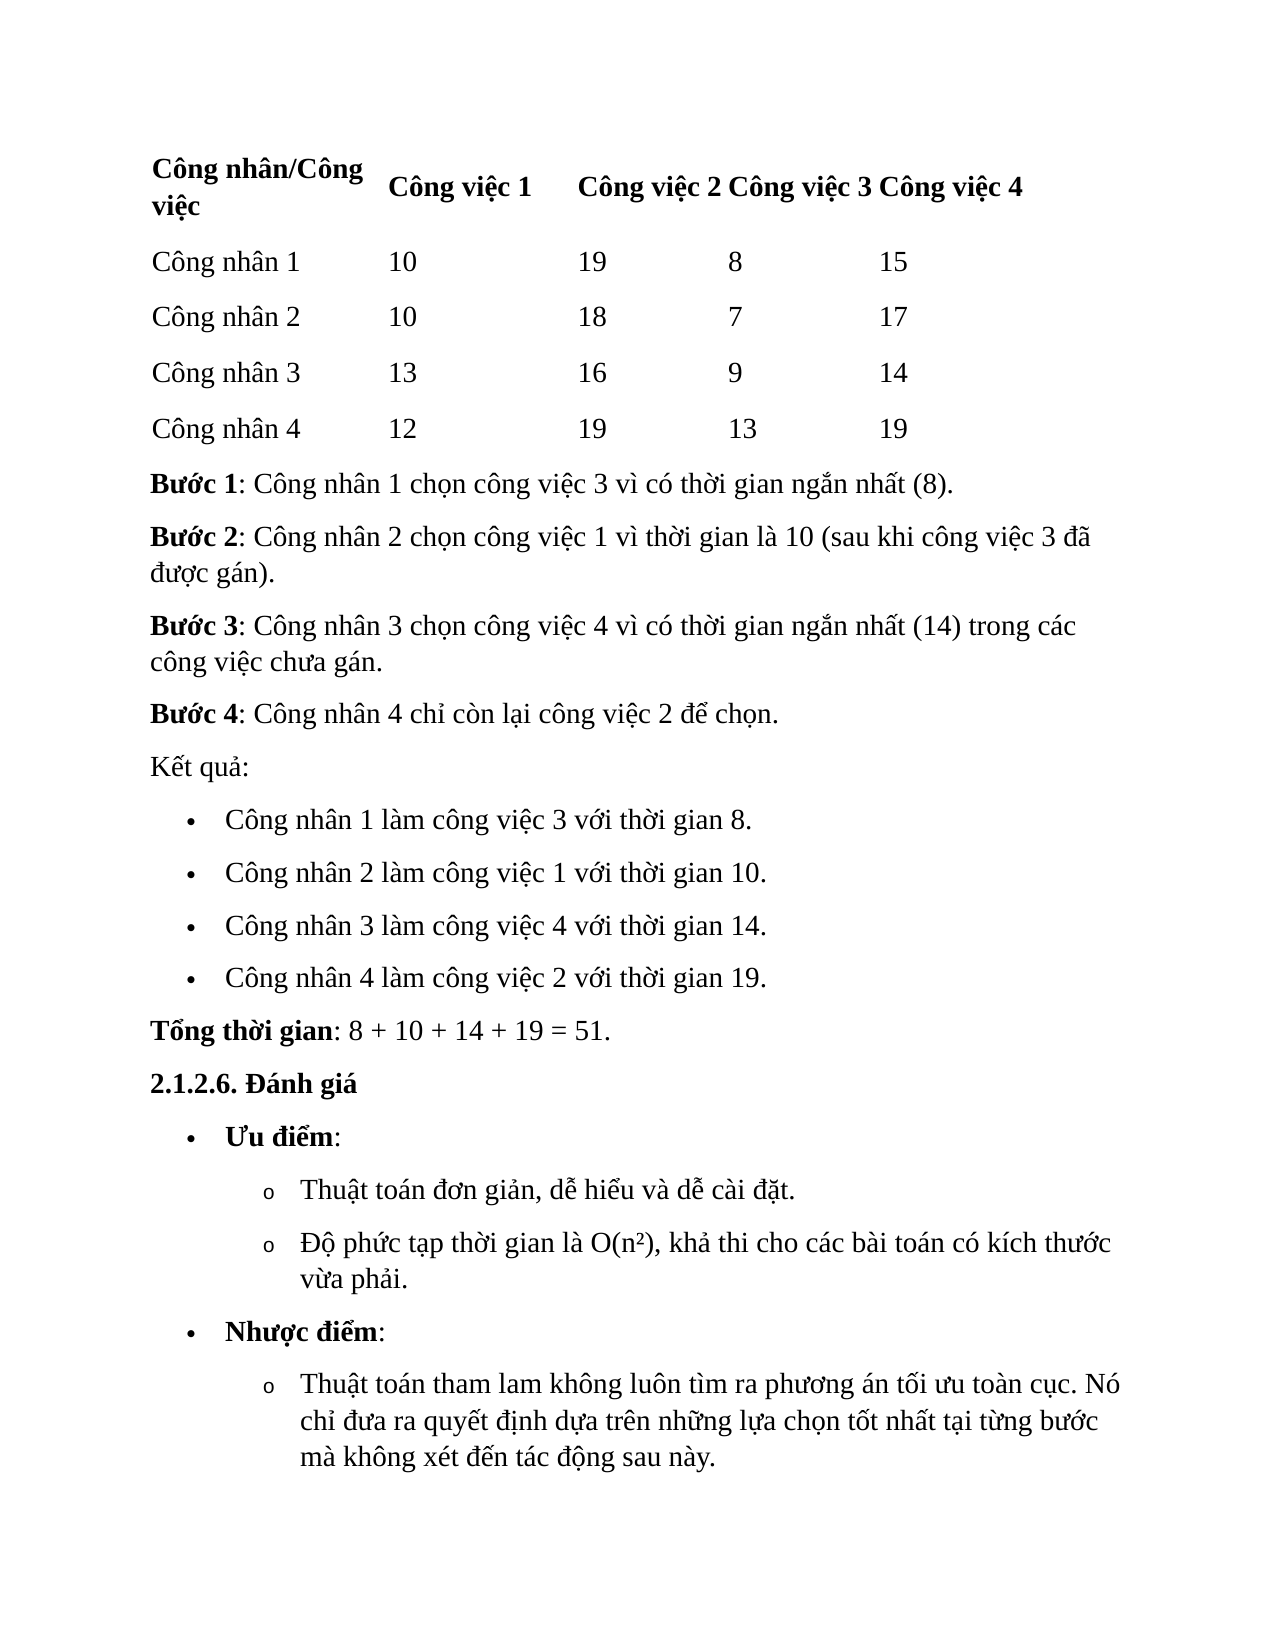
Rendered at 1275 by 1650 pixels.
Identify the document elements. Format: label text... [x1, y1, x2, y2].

table_cell 10 [386, 298, 576, 354]
text Kết quả: [150, 749, 1125, 783]
table_cell 12 [386, 410, 576, 466]
list Công nhân 4 làm công việc 2 với thời gian 19. [187, 961, 1125, 994]
table_cell 19 [576, 410, 726, 466]
table_header Công nhân/Công việc [150, 150, 386, 242]
text Bước 2: Công nhân 2 chọn công việc 1 vì thời gian là 10 (sau khi công việc 3 đã được gán). [150, 519, 1125, 588]
table_header Công việc 4 [877, 150, 1029, 242]
list Thuật toán tham lam không luôn tìm ra phương án tối ưu toàn cục. Nó chỉ đưa ra quyết định dựa trên những lựa chọn tốt nhất tại từng bước mà không xét đến tác động sau này. [262, 1366, 1125, 1472]
table_header Công việc 2 [576, 150, 726, 242]
table_cell 9 [726, 354, 877, 410]
table_cell 8 [726, 242, 877, 298]
table_cell Công nhân 2 [150, 298, 386, 354]
list Công nhân 3 làm công việc 4 với thời gian 14. [187, 908, 1125, 941]
table_cell Công nhân 3 [150, 354, 386, 410]
table_header Công việc 3 [726, 150, 877, 242]
table_cell 13 [386, 354, 576, 410]
list Nhược điểm: [187, 1314, 1125, 1347]
table_cell 19 [877, 410, 1029, 466]
table_cell 16 [576, 354, 726, 410]
table_cell Công nhân 1 [150, 242, 386, 298]
text Tổng thời gian: 8 + 10 + 14 + 19 = 51. [150, 1013, 1125, 1047]
list Thuật toán đơn giản, dễ hiểu và dễ cài đặt. [262, 1172, 1125, 1205]
table_cell 10 [386, 242, 576, 298]
table_cell 19 [576, 242, 726, 298]
list Ưu điểm: [187, 1119, 1125, 1153]
list Công nhân 1 làm công việc 3 với thời gian 8. [187, 802, 1125, 836]
table_cell 14 [877, 354, 1029, 410]
table_cell 7 [726, 298, 877, 354]
text 2.1.2.6. Đánh giá [150, 1066, 1125, 1100]
table_cell 18 [576, 298, 726, 354]
text Bước 3: Công nhân 3 chọn công việc 4 vì có thời gian ngắn nhất (14) trong các công việc chưa gán. [150, 608, 1125, 677]
table_cell Công nhân 4 [150, 410, 386, 466]
table_cell 15 [877, 242, 1029, 298]
list Công nhân 2 làm công việc 1 với thời gian 10. [187, 855, 1125, 888]
list Độ phức tạp thời gian là O(n²), khả thi cho các bài toán có kích thước vừa phải. [262, 1225, 1125, 1294]
text Bước 1: Công nhân 1 chọn công việc 3 vì có thời gian ngắn nhất (8). [150, 466, 1125, 499]
table_cell 17 [877, 298, 1029, 354]
text Bước 4: Công nhân 4 chỉ còn lại công việc 2 để chọn. [150, 697, 1125, 730]
table_cell 13 [726, 410, 877, 466]
table_header Công việc 1 [386, 150, 576, 242]
